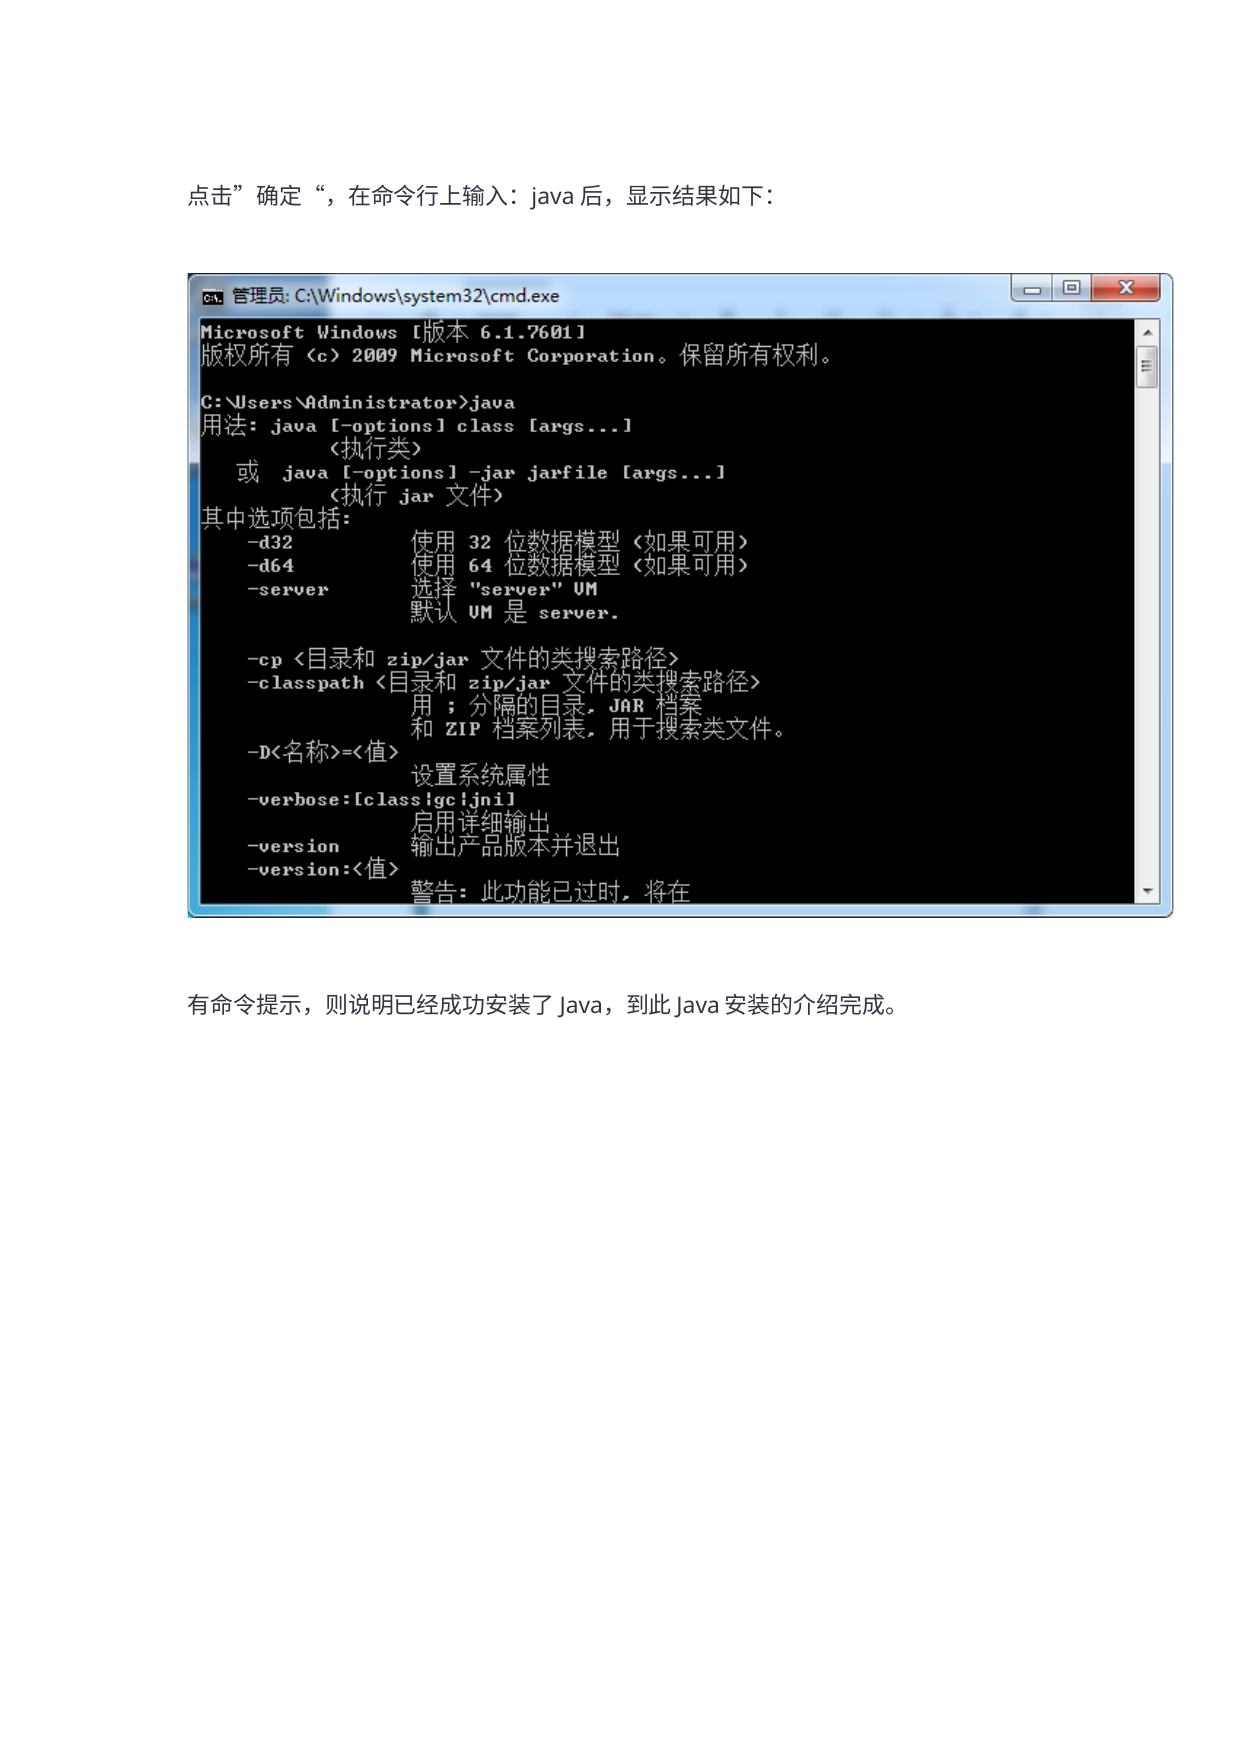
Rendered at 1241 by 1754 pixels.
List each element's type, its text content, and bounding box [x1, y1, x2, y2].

text 有命令提示，则说明已经成功安装了 Java，到此Java安装的介绍完成。 [187, 971, 1053, 1036]
picture [187, 273, 1174, 918]
text 点击”确定“，在命令行上输入：java 后，显示结果如下： [187, 162, 1053, 227]
